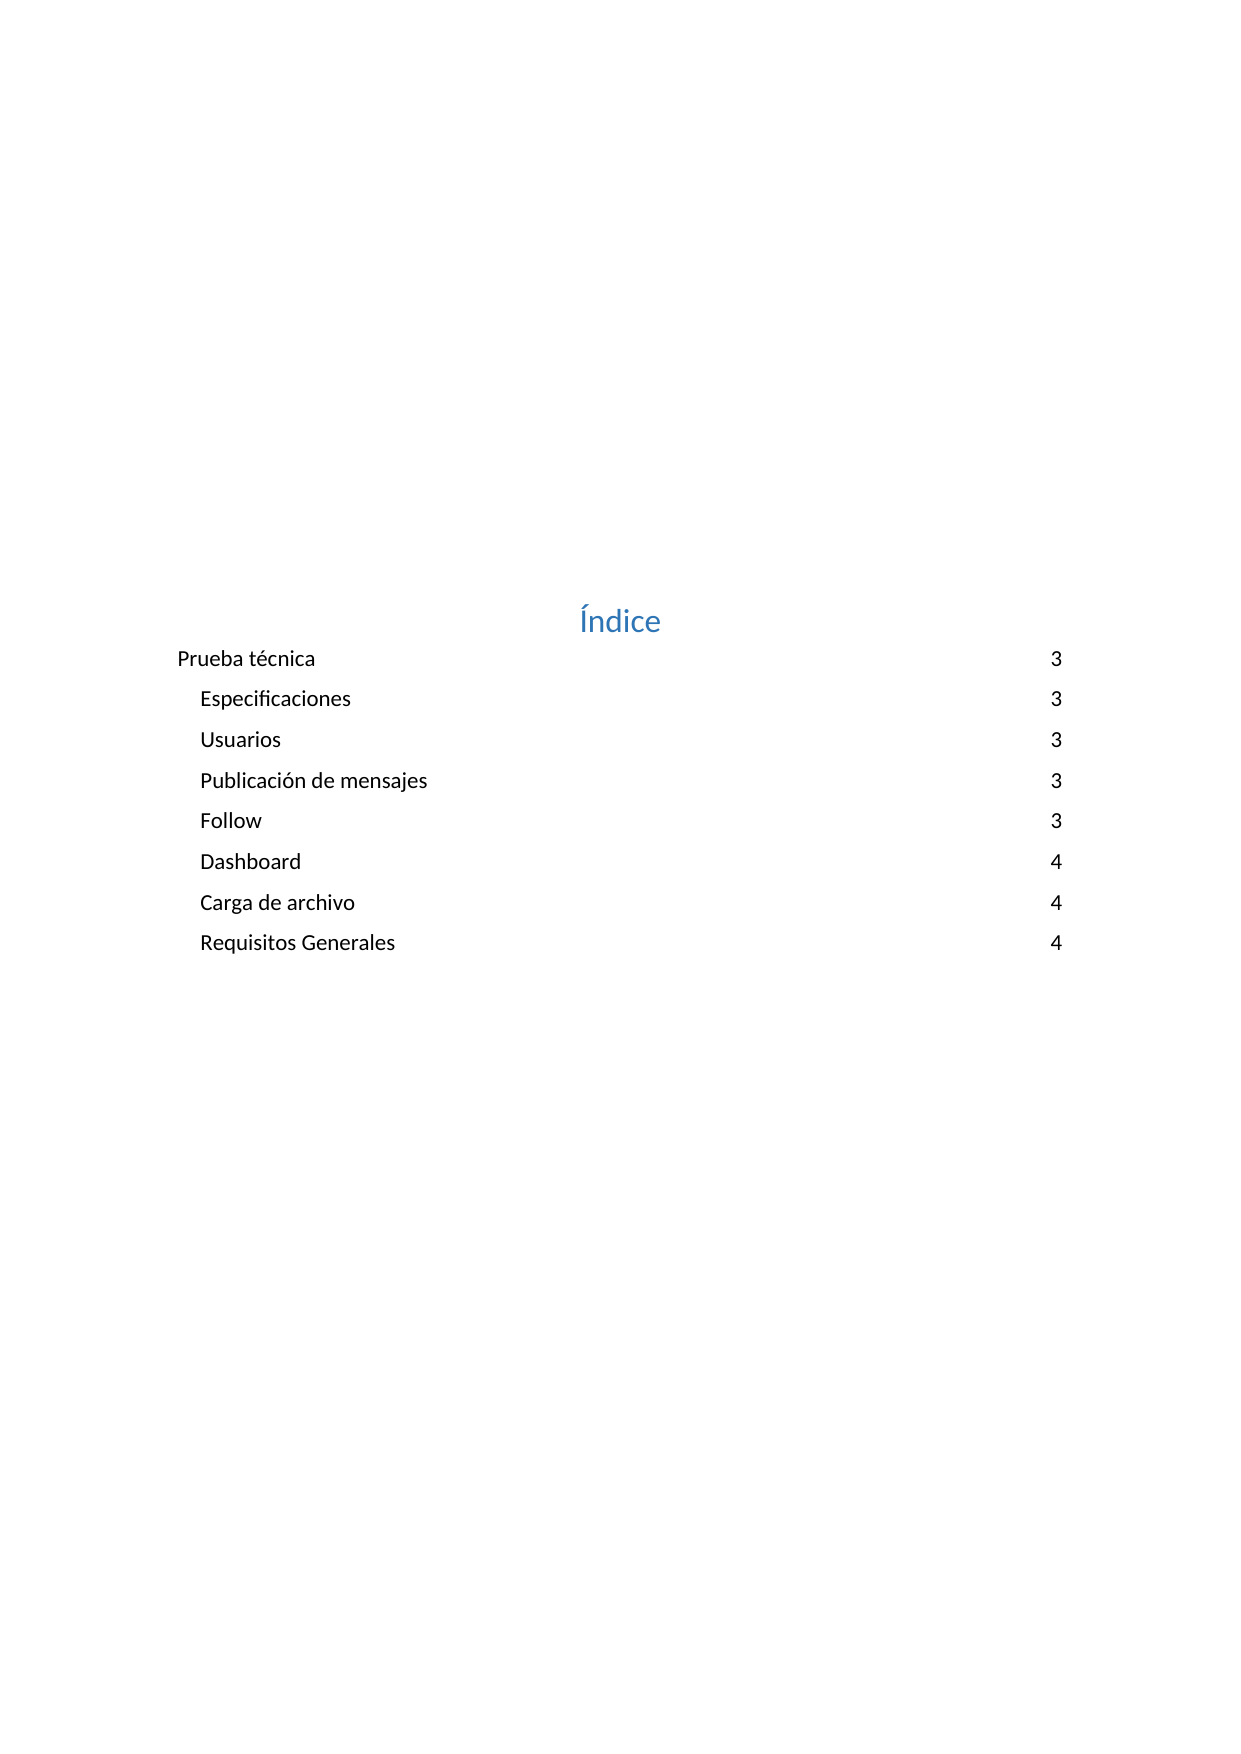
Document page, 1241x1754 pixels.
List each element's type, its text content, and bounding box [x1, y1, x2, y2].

text Índice [177, 600, 1063, 641]
